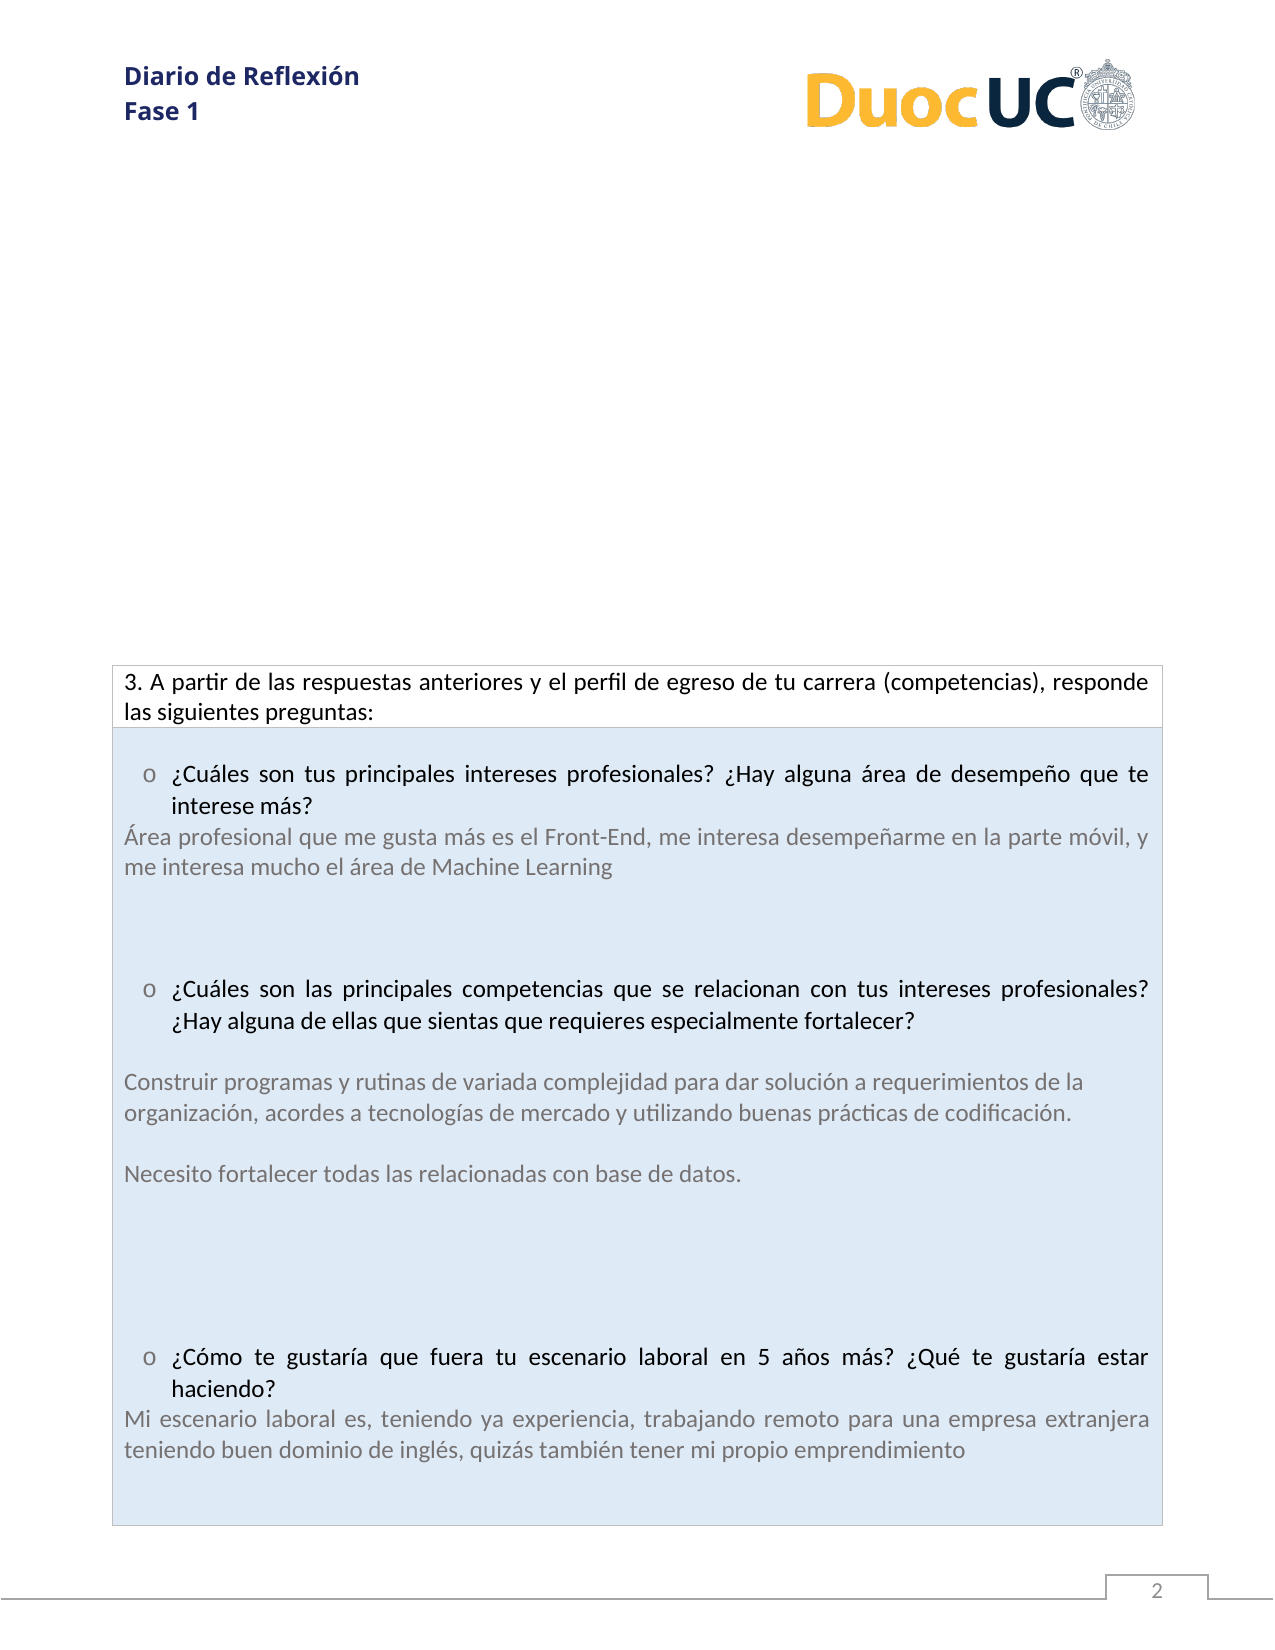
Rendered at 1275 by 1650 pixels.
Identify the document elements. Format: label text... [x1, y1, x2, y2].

picture [807, 59, 1135, 130]
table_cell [113, 728, 1162, 1525]
table_header 3. A partir de las respuestas anteriores y el perfil de egreso de tu carrera (competencias), responde las siguientes preguntas: [113, 666, 1162, 727]
